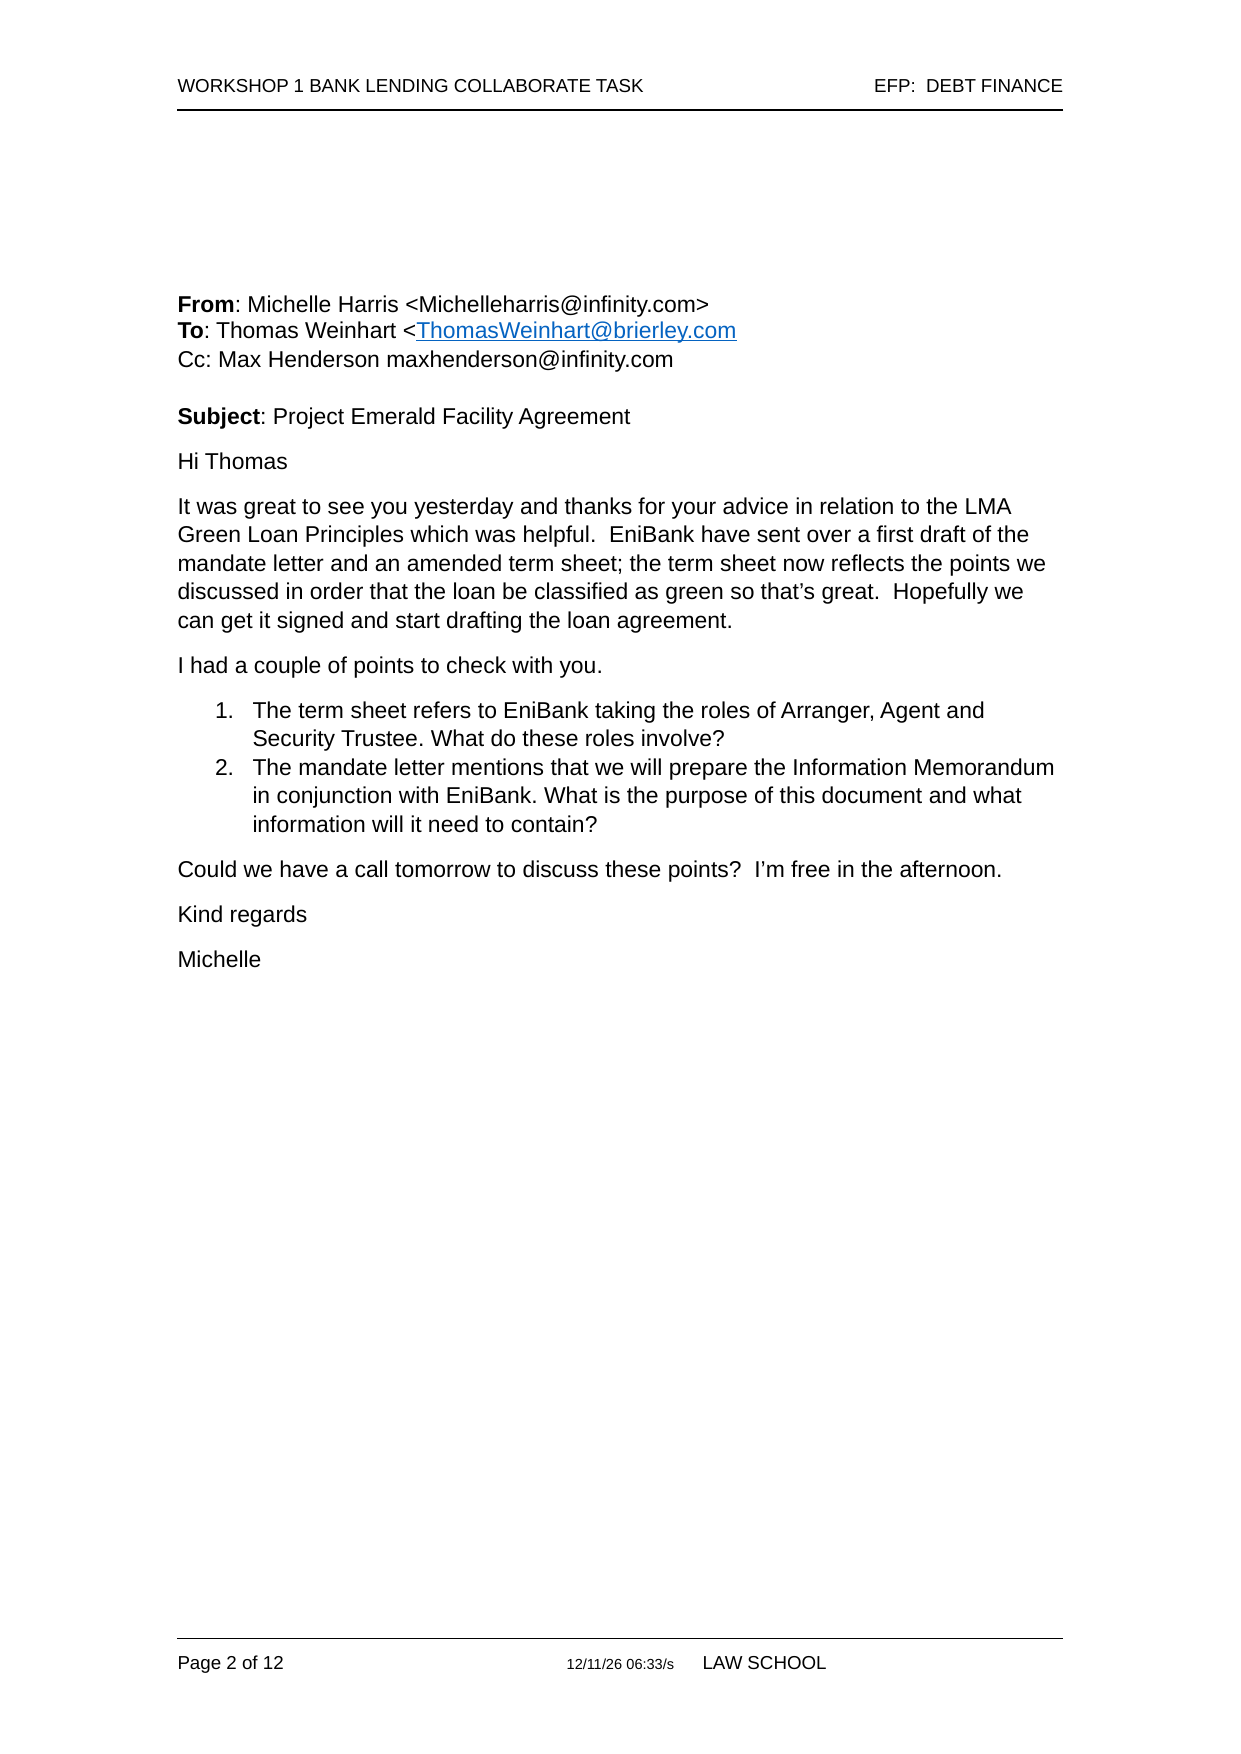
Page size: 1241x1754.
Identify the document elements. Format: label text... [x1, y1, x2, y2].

text I had a couple of points to check with you. [177, 652, 1063, 678]
list The mandate letter mentions that we will prepare the Information Memorandum in conjunction with EniBank. What is the purpose of this document and what information will it need to contain? [215, 754, 1063, 837]
text Michelle [177, 946, 1063, 972]
text Cc: Max Henderson maxhenderson@infinity.com [177, 346, 1063, 372]
text Hi Thomas [177, 448, 1063, 474]
text Subject: Project Emerald Facility Agreement [177, 403, 1063, 429]
text Kind regards [177, 901, 1063, 927]
text Could we have a call tomorrow to discuss these points? I’m free in the afternoon. [177, 856, 1063, 882]
list The term sheet refers to EniBank taking the roles of Arranger, Agent and Security Trustee. What do these roles involve? [215, 697, 1063, 752]
text From: Michelle Harris <Michelleharris@infinity.com> [177, 291, 1063, 317]
text To: Thomas Weinhart <ThomasWeinhart@brierley.com [177, 317, 1063, 344]
text It was great to see you yesterday and thanks for your advice in relation to the LMA Green Loan Principles which was helpful. EniBank have sent over a first draft of the mandate letter and an amended term sheet; the term sheet now reflects the points we discussed in order that the loan be classified as green so that’s great. Hopefully we can get it signed and start drafting the loan agreement. [177, 493, 1063, 633]
